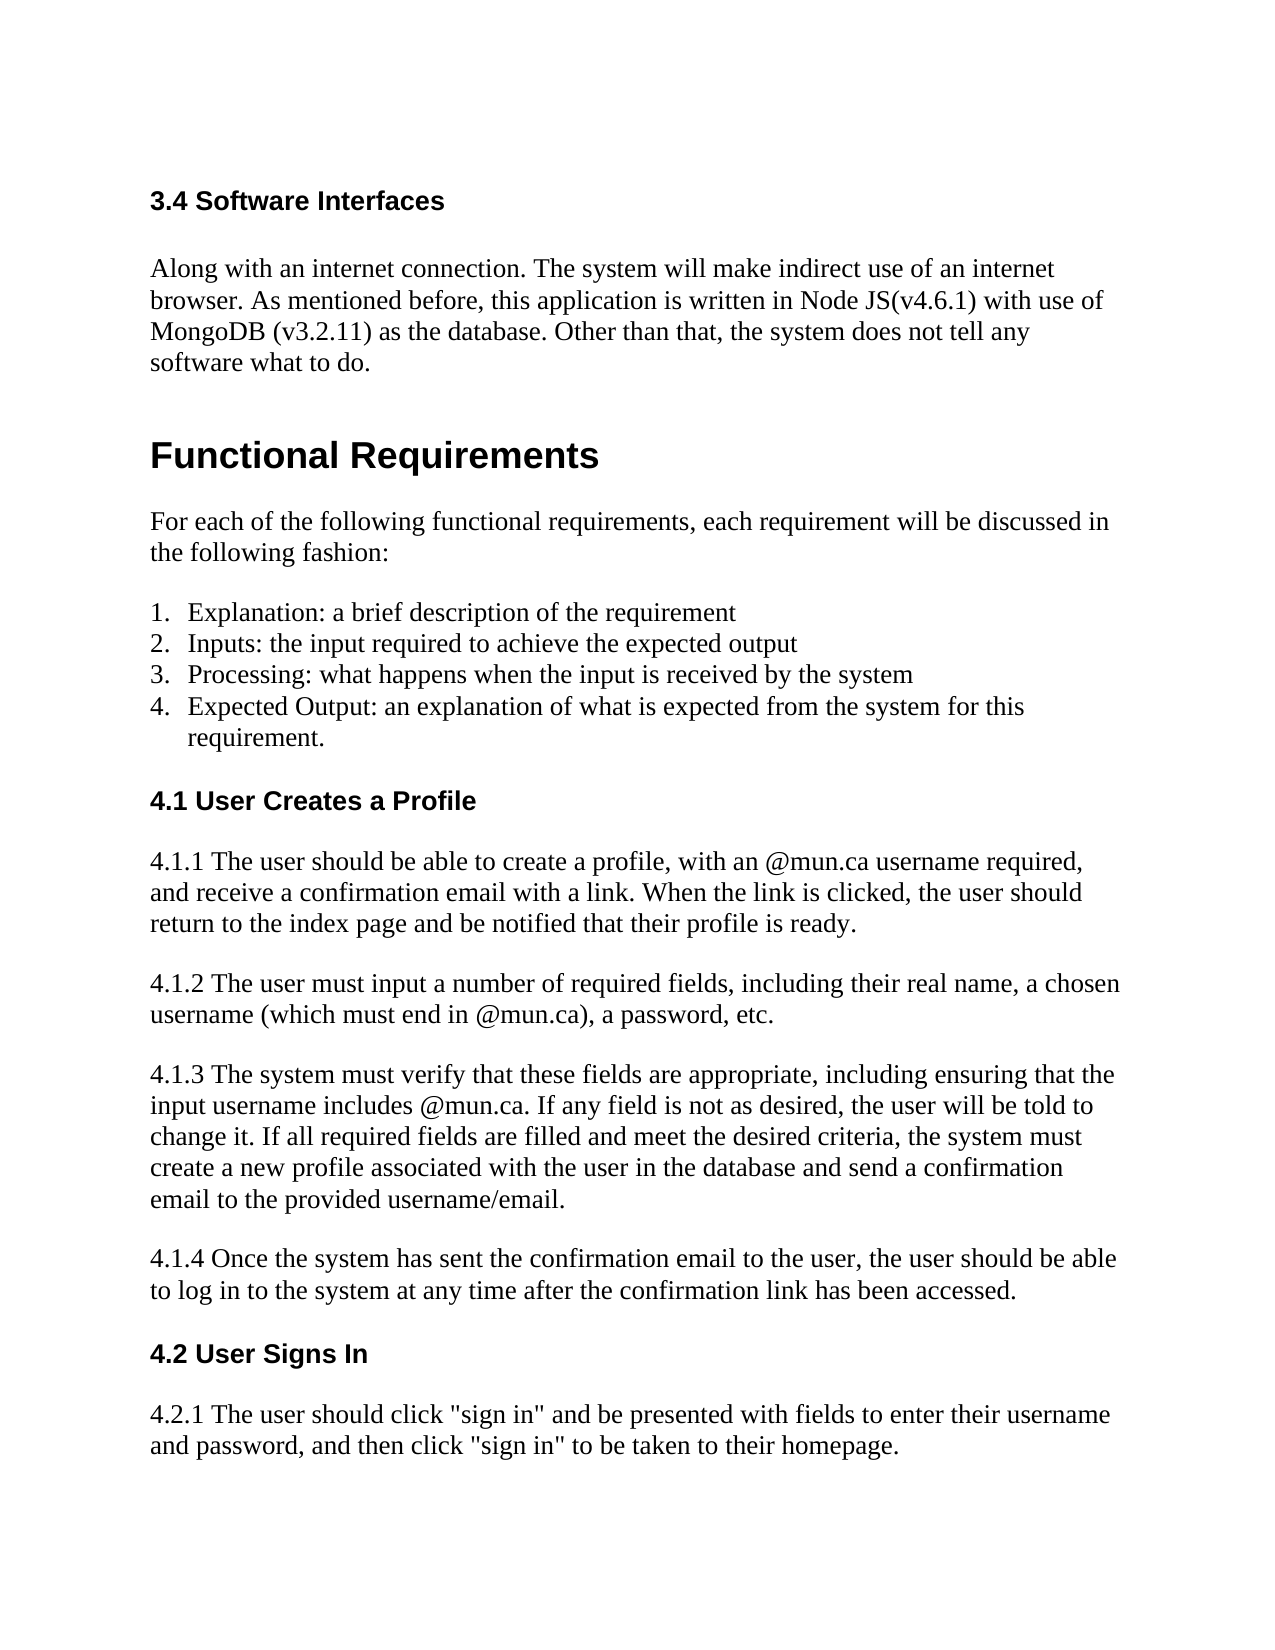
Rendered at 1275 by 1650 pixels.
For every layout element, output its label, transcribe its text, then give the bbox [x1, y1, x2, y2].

list Expected Output: an explanation of what is expected from the system for this requirement. [150, 690, 1125, 752]
text 4.2.1 The user should click "sign in" and be presented with fields to enter their username and password, and then click "sign in" to be taken to their homepage. [150, 1398, 1125, 1460]
text 4.1.4 Once the system has sent the confirmation email to the user, the user should be able to log in to the system at any time after the confirmation link has been accessed. [150, 1243, 1125, 1305]
list Explanation: a brief description of the requirement [150, 596, 1125, 627]
text For each of the following functional requirements, each requirement will be discussed in the following fashion: [150, 505, 1125, 567]
text 4.1.1 The user should be able to create a profile, with an @mun.ca username required, and receive a confirmation email with a link. When the link is clicked, the user should return to the index page and be notified that their profile is ready. [150, 845, 1125, 938]
list Processing: what happens when the input is received by the system [150, 658, 1125, 690]
subtitle 3.4 Software Interfaces [150, 185, 1125, 217]
subtitle 4.2 User Signs In [150, 1338, 1125, 1369]
subtitle Functional Requirements [150, 433, 1125, 476]
list Inputs: the input required to achieve the expected output [150, 627, 1125, 658]
text Along with an internet connection. The system will make indirect use of an internet browser. As mentioned before, this application is written in Node JS(v4.6.1) with use of MongoDB (v3.2.11) as the database. Other than that, the system does not tell any software what to do. [150, 253, 1125, 377]
text 4.1.2 The user must input a number of required fields, including their real name, a chosen username (which must end in @mun.ca), a password, etc. [150, 967, 1125, 1029]
subtitle 4.1 User Creates a Profile [150, 785, 1125, 816]
text 4.1.3 The system must verify that these fields are appropriate, including ensuring that the input username includes @mun.ca. If any field is not as desired, the user will be told to change it. If all required fields are filled and meet the desired criteria, the system must create a new profile associated with the user in the database and send a confirmation email to the provided username/email. [150, 1058, 1125, 1214]
